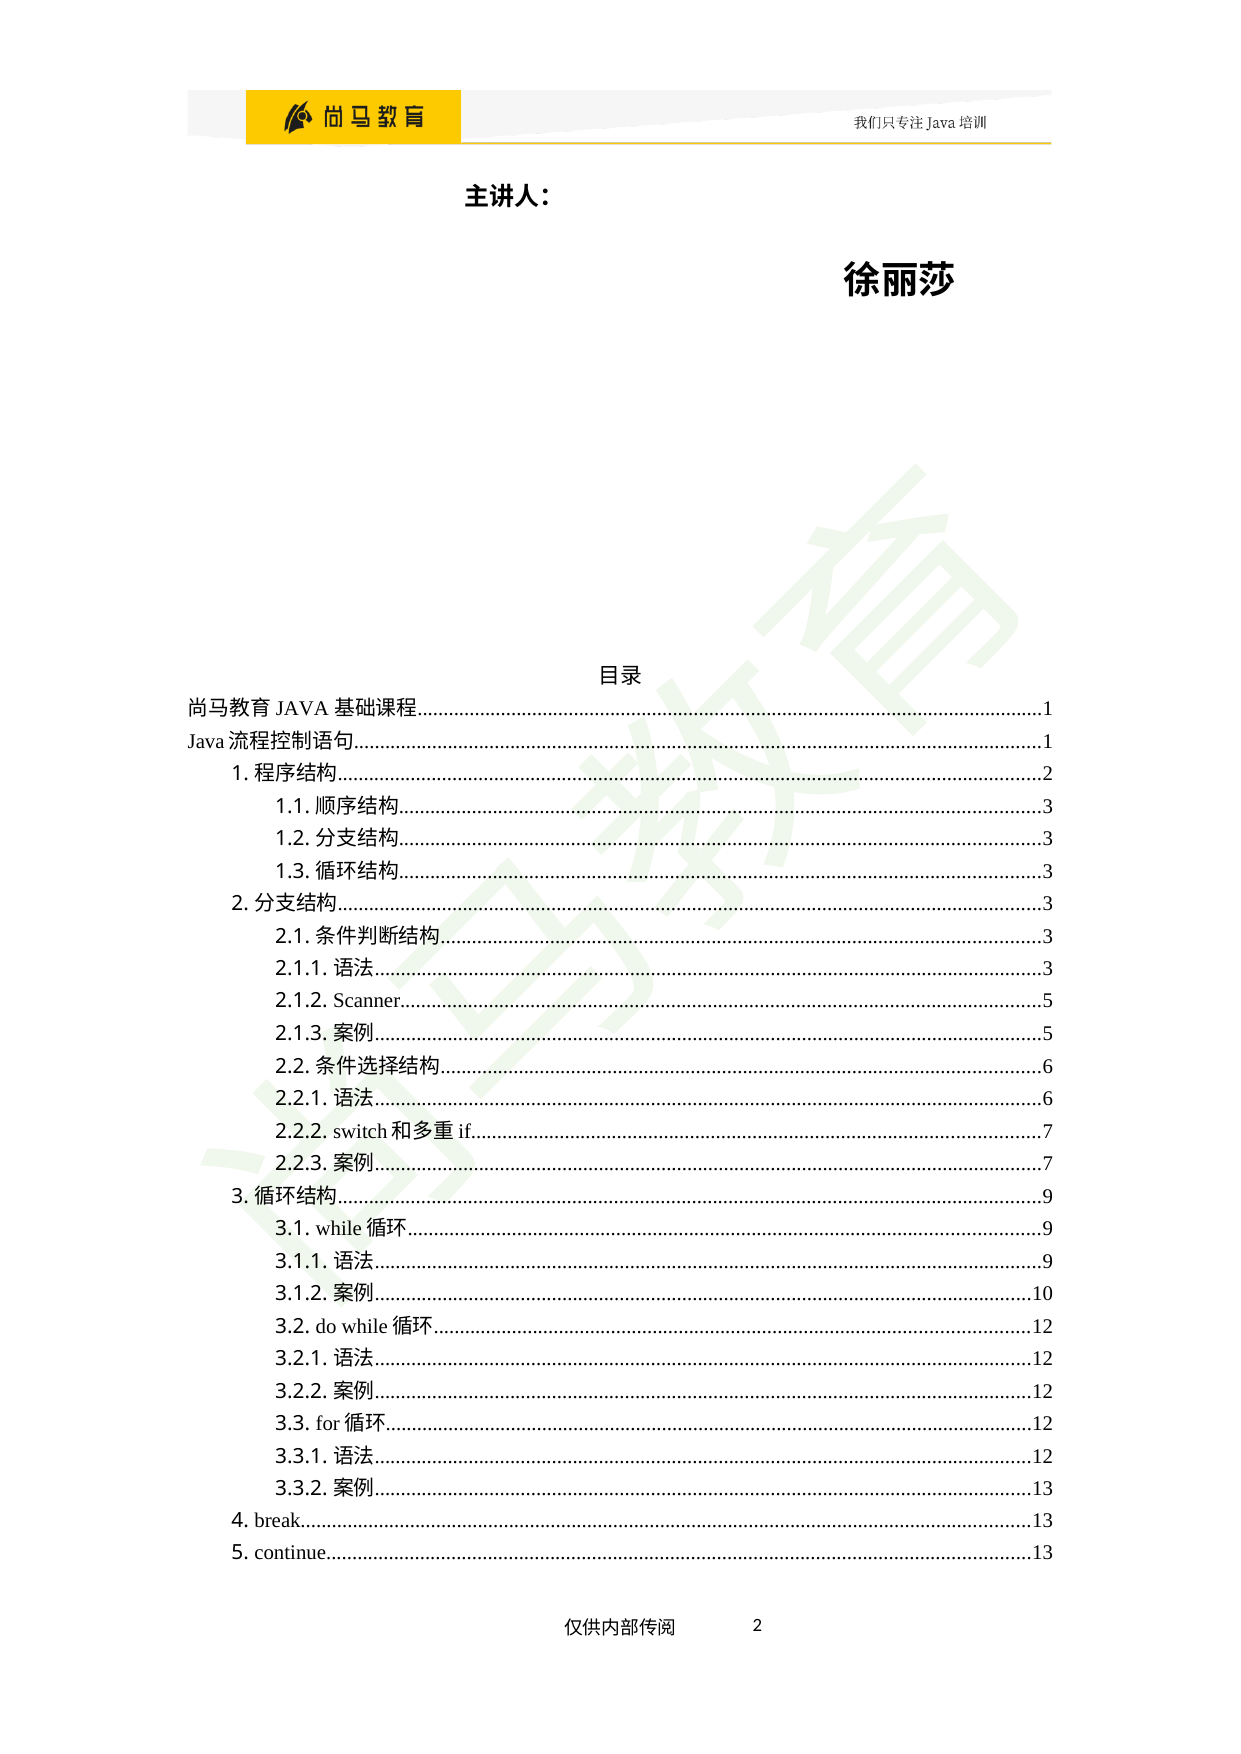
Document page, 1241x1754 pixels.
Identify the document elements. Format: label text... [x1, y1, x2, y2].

text 主讲人： [187, 162, 1053, 227]
picture [187, 90, 1052, 147]
text 徐丽莎 [800, 245, 1053, 310]
